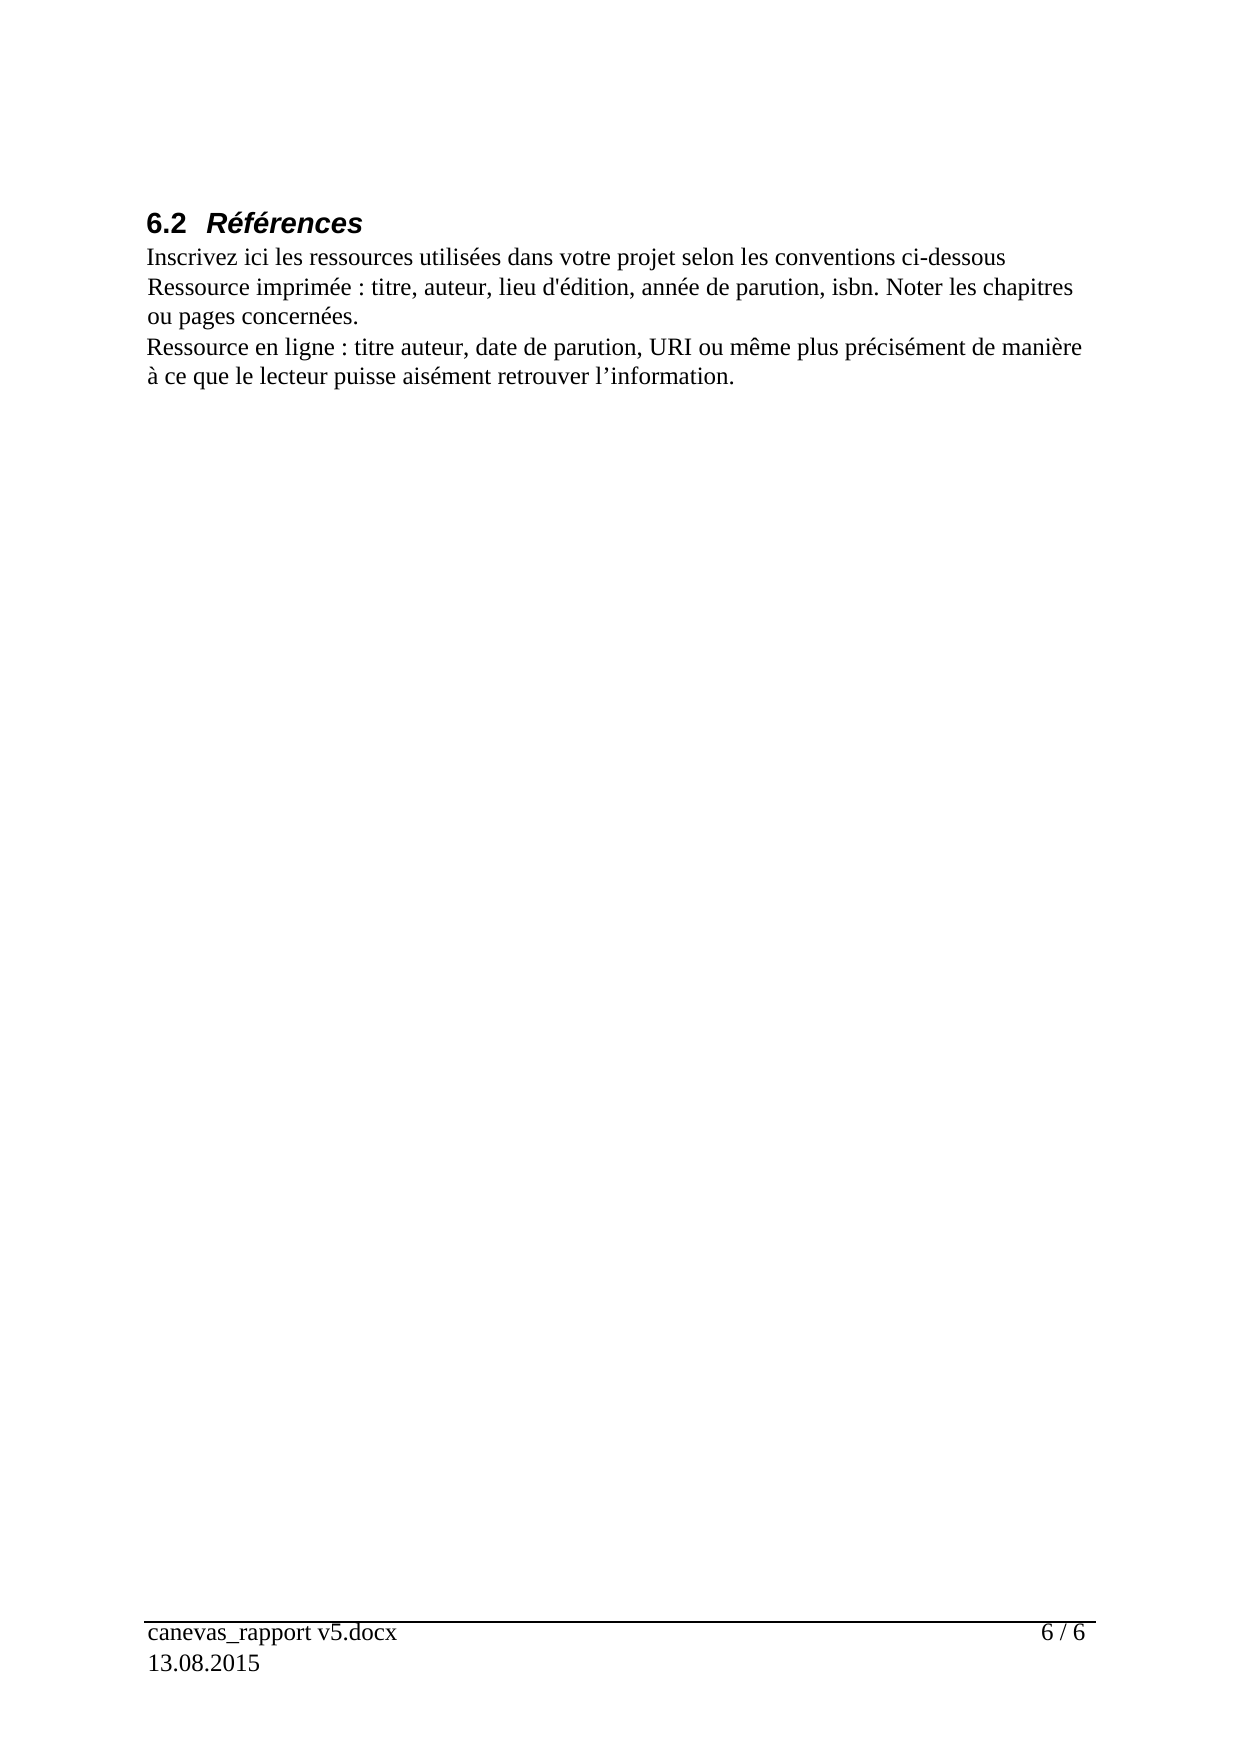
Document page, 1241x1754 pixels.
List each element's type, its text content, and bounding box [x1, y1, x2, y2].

text Ressource en ligne : titre auteur, date de parution, URI ou même plus précisément de manière à ce que le lecteur puisse aisément retrouver l’information. [146, 332, 1092, 390]
text Inscrivez ici les ressources utilisées dans votre projet selon les conventions ci-dessous Ressource imprimée : titre, auteur, lieu d'édition, année de parution, isbn. Noter les chapitres ou pages concernées. [146, 242, 1092, 330]
subtitle Références [146, 206, 1092, 239]
